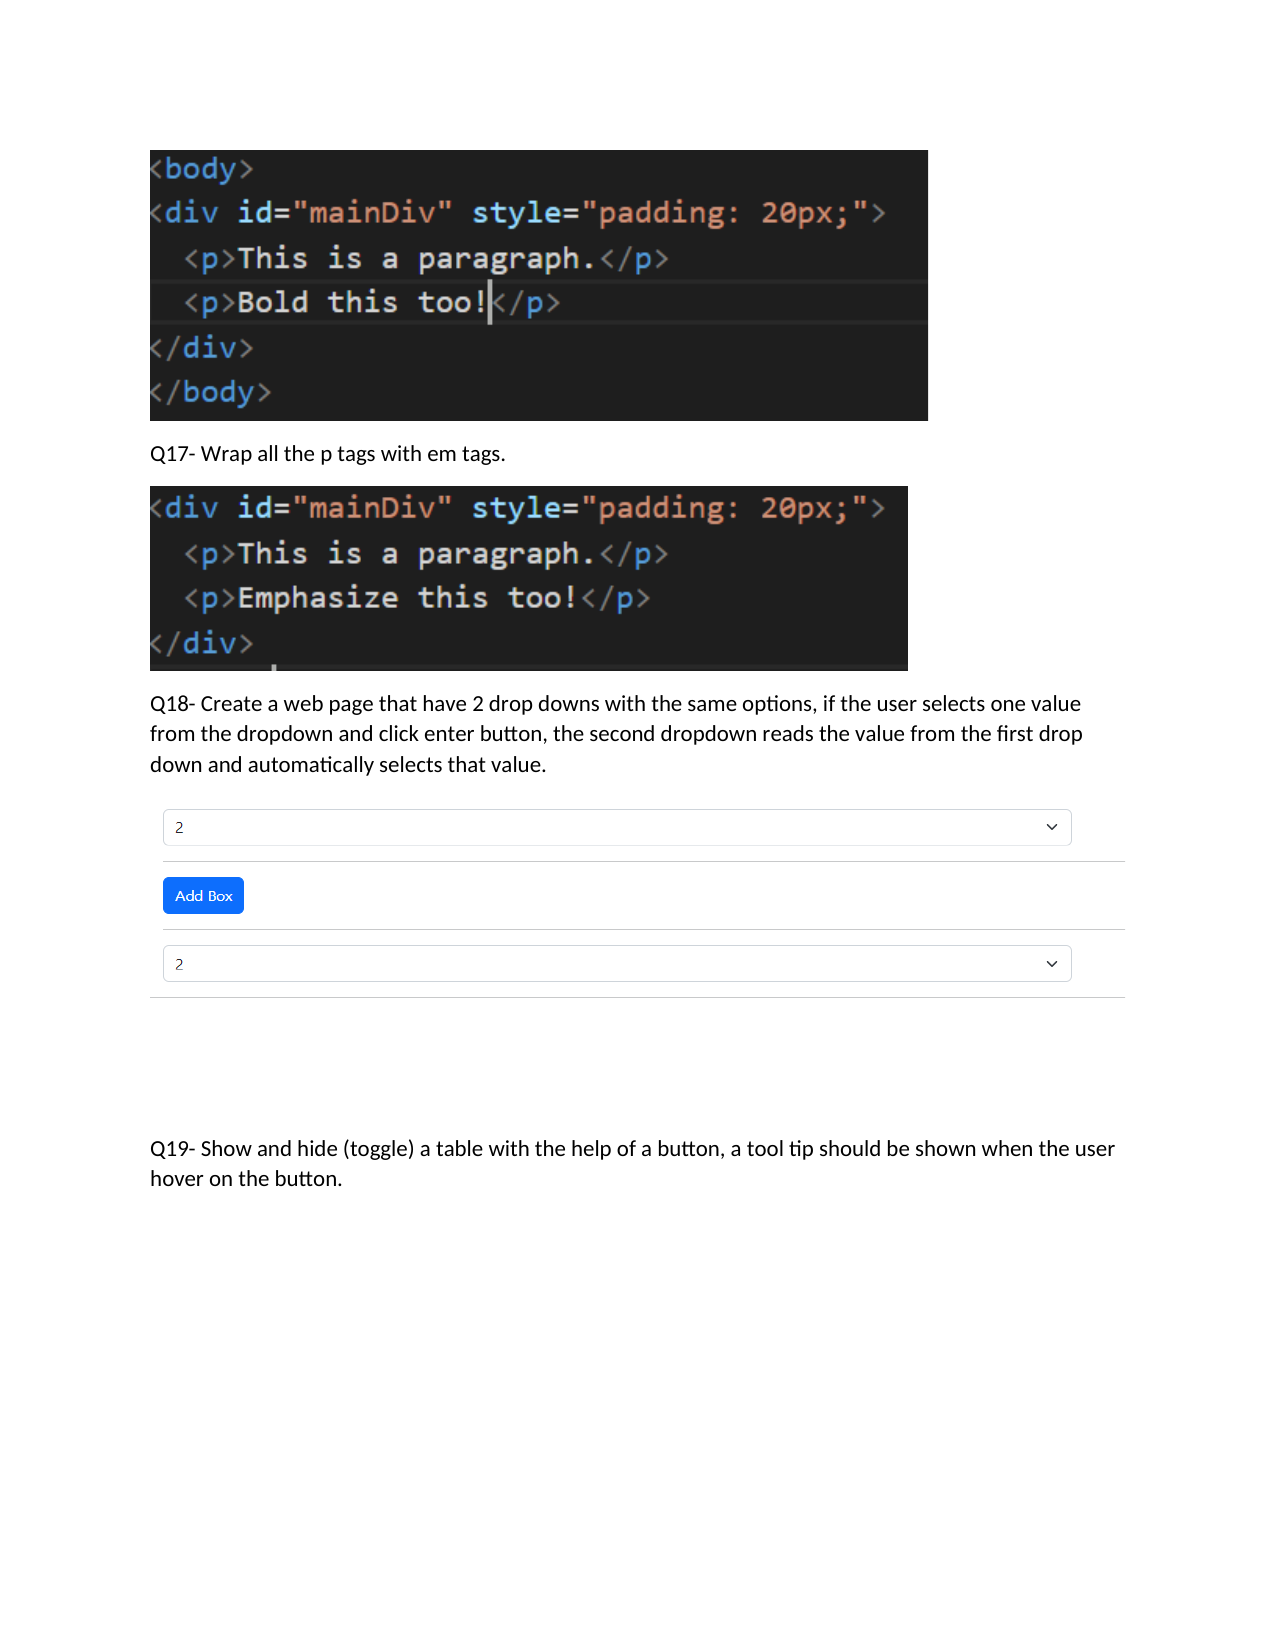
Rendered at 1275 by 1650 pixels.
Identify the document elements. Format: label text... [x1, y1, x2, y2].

text Q17- Wrap all the p tags with em tags. [150, 439, 1125, 467]
text Q18- Create a web page that have 2 drop downs with the same options, if the user selects one value from the dropdown and click enter button, the second dropdown reads the value from the first drop down and automatically selects that value. [150, 689, 1125, 778]
picture [150, 796, 1125, 1069]
picture [150, 150, 929, 421]
picture [150, 486, 908, 671]
text Q19- Show and hide (toggle) a table with the help of a button, a tool tip should be shown when the user hover on the button. [150, 1134, 1125, 1192]
